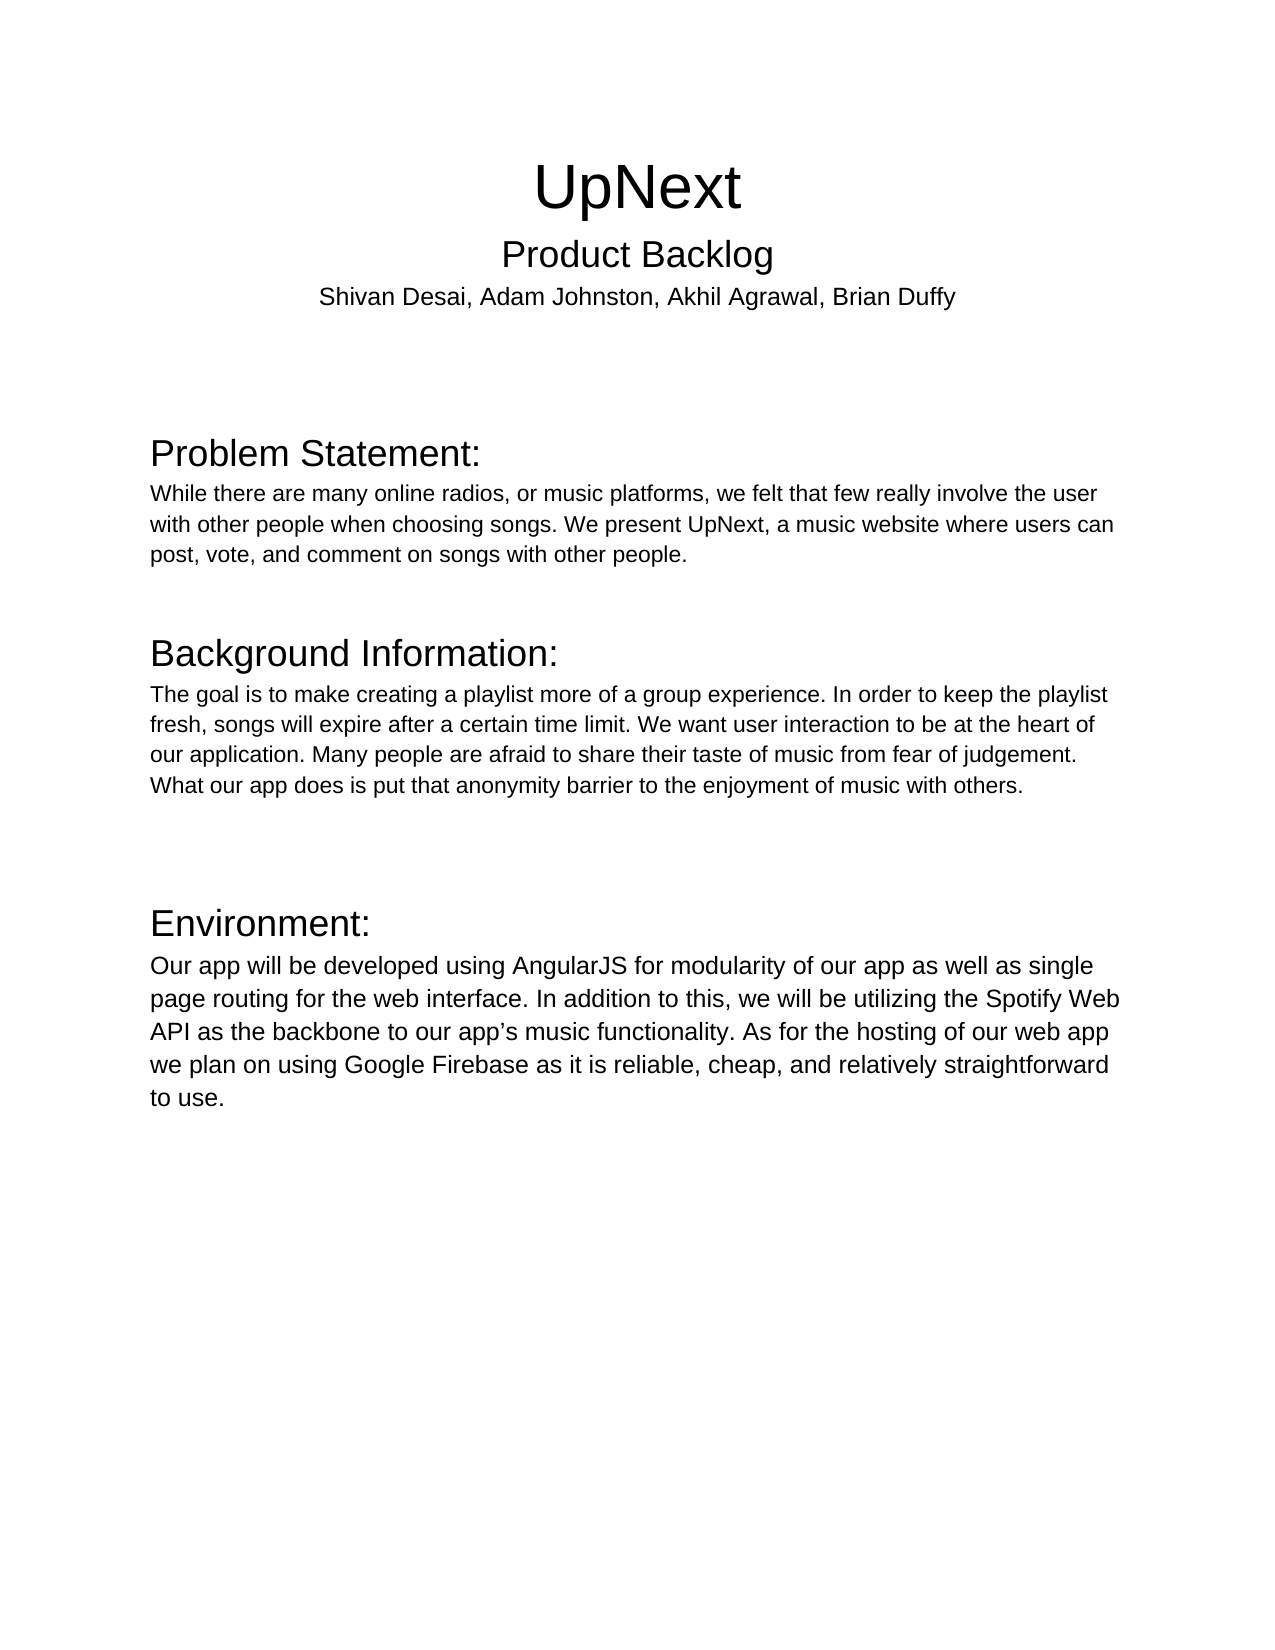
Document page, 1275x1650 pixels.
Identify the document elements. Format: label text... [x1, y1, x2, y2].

text UpNext [150, 150, 1125, 222]
text Environment: [150, 901, 1125, 944]
text Our app will be developed using AngularJS for modularity of our app as well as single page routing for the web interface. In addition to this, we will be utilizing the Spotify Web API as the backbone to our app’s music functionality. As for the hosting of our web app we plan on using Google Firebase as it is reliable, cheap, and relatively straightforward to use. [150, 951, 1125, 1111]
text Product Backlog [150, 233, 1125, 276]
text Shivan Desai, Adam Johnston, Akhil Agrawal, Brian Duffy [150, 282, 1125, 311]
text The goal is to make creating a playlist more of a group experience. In order to keep the playlist fresh, songs will expire after a certain time limit. We want user interaction to be at the heart of our application. Many people are afraid to share their taste of music from fear of judgement. What our app does is put that anonymity barrier to the enjoyment of music with others. [150, 681, 1125, 798]
text While there are many online radios, or music platforms, we felt that few really involve the user with other people when choosing songs. We present UpNext, a music website where users can post, vote, and comment on songs with other people. [150, 480, 1125, 567]
text Background Information: [150, 631, 1125, 674]
text Problem Statement: [150, 431, 1125, 474]
